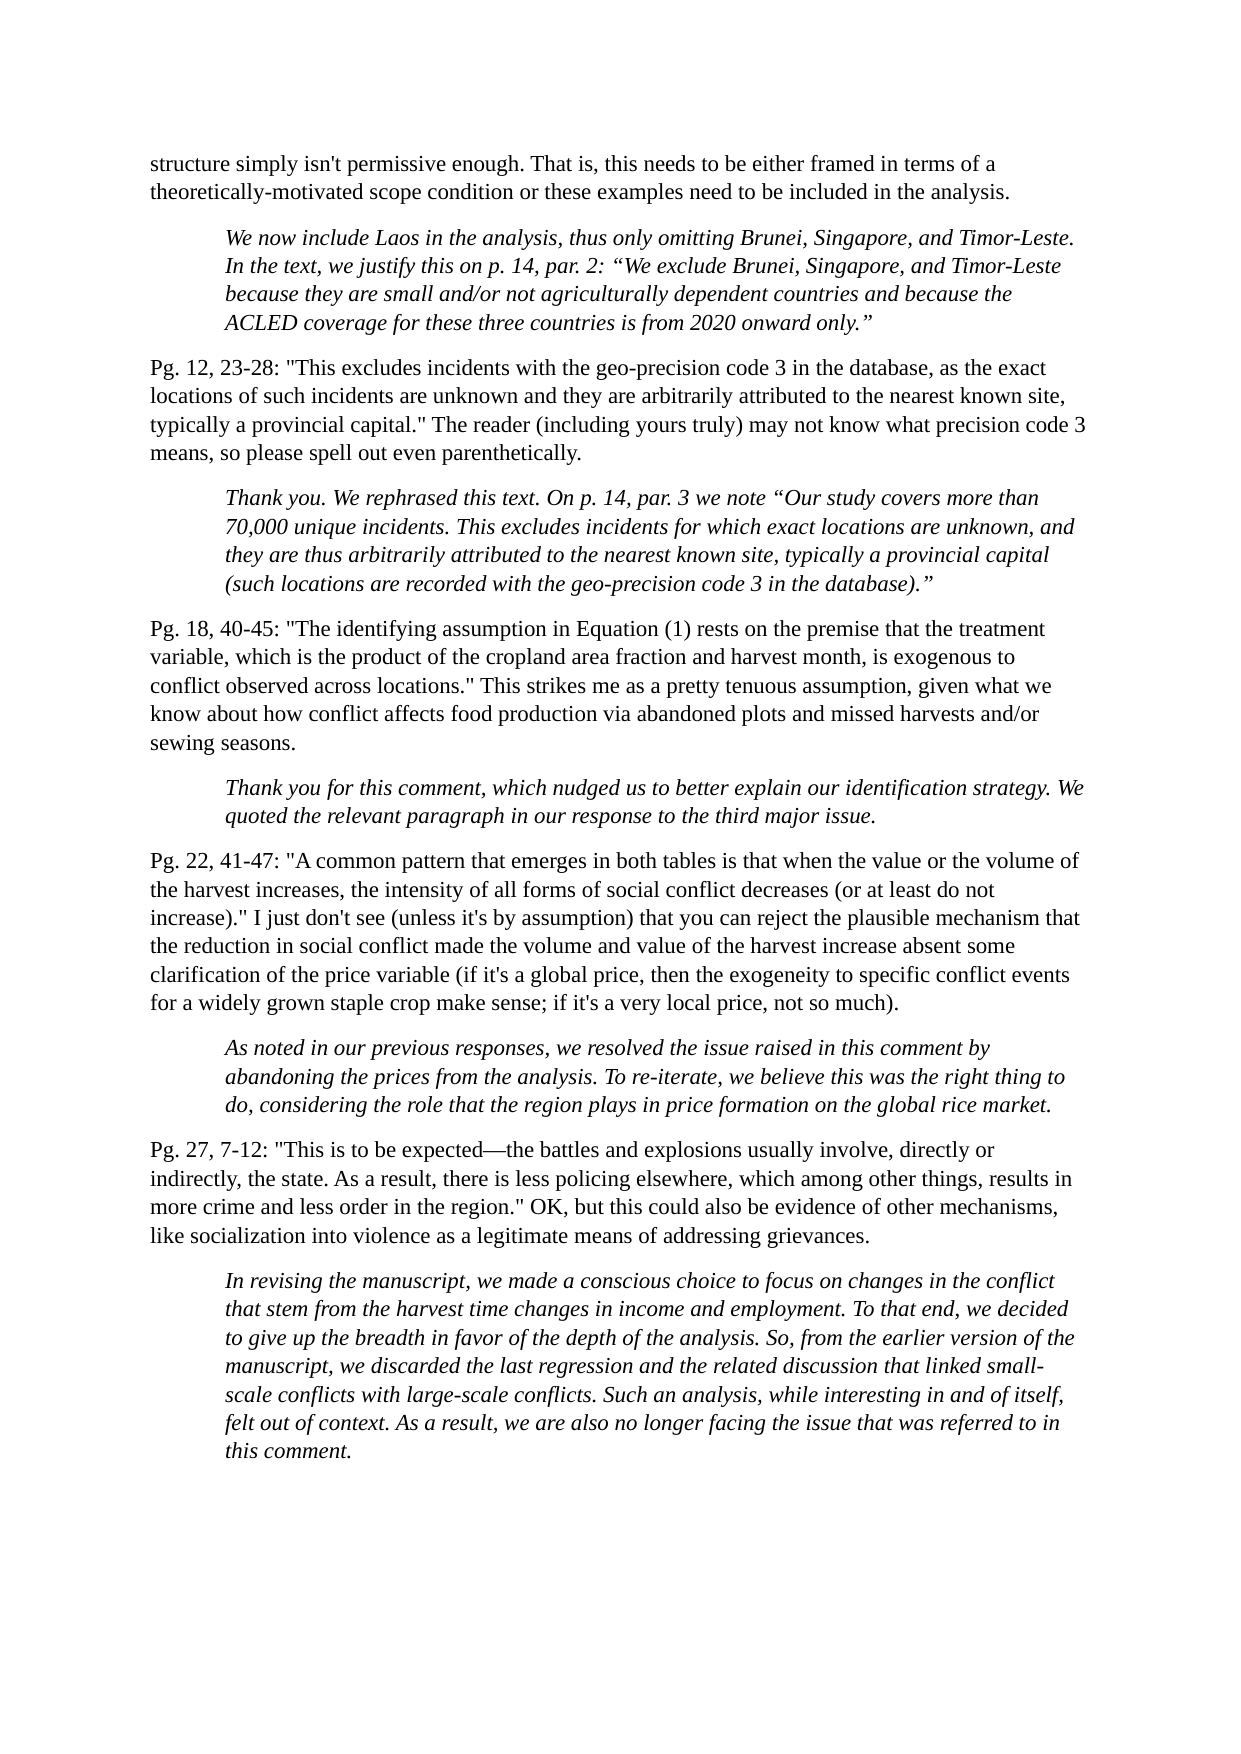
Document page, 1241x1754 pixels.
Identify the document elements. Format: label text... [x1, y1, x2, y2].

text Thank you. We rephrased this text. On p. 14, par. 3 we note “Our study covers more than 70,000 unique incidents. This excludes incidents for which exact locations are unknown, and they are thus arbitrarily attributed to the nearest known site, typically a provincial capital (such locations are recorded with the geo-precision code 3 in the database).” [225, 484, 1090, 596]
text In revising the manuscript, we made a conscious choice to focus on changes in the conflict that stem from the harvest time changes in income and employment. To that end, we decided to give up the breadth in favor of the depth of the analysis. So, from the earlier version of the manuscript, we discarded the last regression and the related discussion that linked small-scale conflicts with large-scale conflicts. Such an analysis, while interesting in and of itself, felt out of context. As a result, we are also no longer facing the issue that was referred to in this comment. [225, 1267, 1090, 1464]
text Pg. 18, 40-45: "The identifying assumption in Equation (1) rests on the premise that the treatment variable, which is the product of the cropland area fraction and harvest month, is exogenous to conflict observed across locations." This strikes me as a pretty tenuous assumption, given what we know about how conflict affects food production via abandoned plots and missed harvests and/or sewing seasons. [150, 615, 1090, 755]
text Pg. 22, 41-47: "A common pattern that emerges in both tables is that when the value or the volume of the harvest increases, the intensity of all forms of social conflict decreases (or at least do not increase)." I just don't see (unless it's by assumption) that you can reject the plausible mechanism that the reduction in social conflict made the volume and value of the harvest increase absent some clarification of the price variable (if it's a global price, then the exogeneity to specific conflict events for a widely grown staple crop make sense; if it's a very local price, not so much). [150, 847, 1090, 1016]
text Pg. 27, 7-12: "This is to be expected—the battles and explosions usually involve, directly or indirectly, the state. As a result, there is less policing elsewhere, which among other things, results in more crime and less order in the region." OK, but this could also be evidence of other mechanisms, like socialization into violence as a legitimate means of addressing grievances. [150, 1136, 1090, 1248]
text We now include Laos in the analysis, thus only omitting Brunei, Singapore, and Timor-Leste. In the text, we justify this on p. 14, par. 2: “We exclude Brunei, Singapore, and Timor-Leste because they are small and/or not agriculturally dependent countries and because the ACLED coverage for these three countries is from 2020 onward only.” [225, 223, 1090, 335]
text Thank you for this comment, which nudged us to better explain our identification strategy. We quoted the relevant paragraph in our response to the third major issue. [225, 774, 1090, 828]
text Pg. 12, 23-28: "This excludes incidents with the geo-precision code 3 in the database, as the exact locations of such incidents are unknown and they are arbitrarily attributed to the nearest known site, typically a provincial capital." The reader (including yours truly) may not know what precision code 3 means, so please spell out even parenthetically. [150, 354, 1090, 466]
text As noted in our previous responses, we resolved the issue raised in this comment by abandoning the prices from the analysis. To re-iterate, we believe this was the right thing to do, considering the role that the region plays in price formation on the global rice market. [225, 1034, 1090, 1118]
